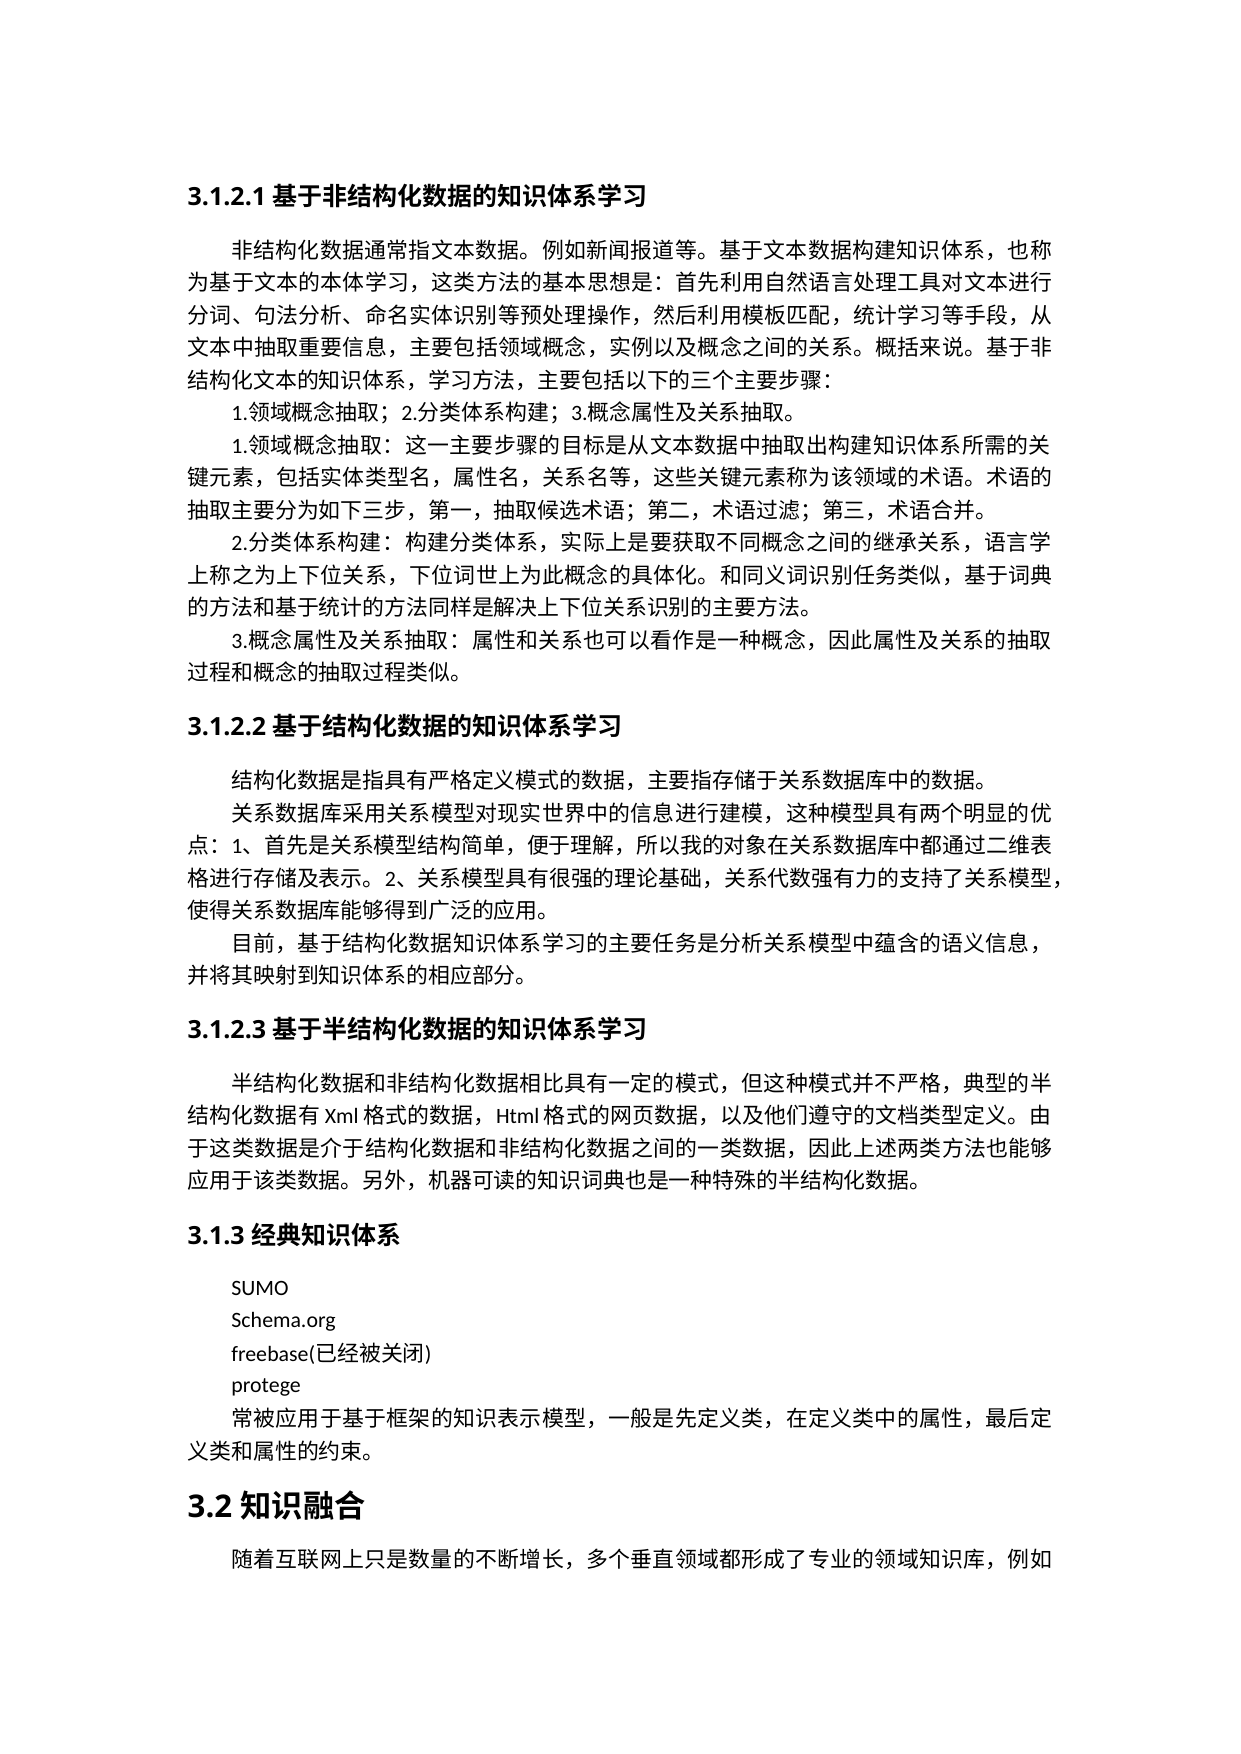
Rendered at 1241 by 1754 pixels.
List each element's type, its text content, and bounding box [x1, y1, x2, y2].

list 2.分类体系构建：构建分类体系，实际上是要获取不同概念之间的继承关系，语言学上称之为上下位关系，下位词世上为此概念的具体化。和同义词识别任务类似，基于词典的方法和基于统计的方法同样是解决上下位关系识别的主要方法。 [187, 525, 1053, 622]
list 3.概念属性及关系抽取：属性和关系也可以看作是一种概念，因此属性及关系的抽取过程和概念的抽取过程类似。 [187, 622, 1053, 687]
subtitle 3.1.3 经典知识体系 [187, 1201, 1053, 1266]
list 半结构化数据和非结构化数据相比具有一定的模式，但这种模式并不严格，典型的半结构化数据有Xml格式的数据，Html格式的网页数据，以及他们遵守的文档类型定义。由于这类数据是介于结构化数据和非结构化数据之间的一类数据，因此上述两类方法也能够应用于该类数据。另外，机器可读的知识词典也是一种特殊的半结构化数据。 [187, 1066, 1053, 1196]
list 非结构化数据通常指文本数据。例如新闻报道等。基于文本数据构建知识体系，也称为基于文本的本体学习，这类方法的基本思想是：首先利用自然语言处理工具对文本进行分词、句法分析、命名实体识别等预处理操作，然后利用模板匹配，统计学习等手段，从文本中抽取重要信息，主要包括领域概念，实例以及概念之间的关系。概括来说。基于非结构化文本的知识体系，学习方法，主要包括以下的三个主要步骤： [187, 232, 1053, 395]
list SUMO [187, 1271, 1053, 1303]
subtitle 3.1.2.1 基于非结构化数据的知识体系学习 [187, 162, 1053, 227]
list 1.领域概念抽取；2.分类体系构建；3.概念属性及关系抽取。 [187, 395, 1053, 427]
list 结构化数据是指具有严格定义模式的数据，主要指存储于关系数据库中的数据。 [187, 763, 1053, 795]
list protege [187, 1368, 1053, 1401]
subtitle 3.2 知识融合 [187, 1471, 1053, 1536]
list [187, 1541, 1053, 1574]
list freebase(已经被关闭) [187, 1336, 1053, 1368]
list Schema.org [187, 1303, 1053, 1336]
list 1.领域概念抽取：这一主要步骤的目标是从文本数据中抽取出构建知识体系所需的关键元素，包括实体类型名，属性名，关系名等，这些关键元素称为该领域的术语。术语的抽取主要分为如下三步，第一，抽取候选术语；第二，术语过滤；第三，术语合并。 [187, 427, 1053, 525]
list 关系数据库采用关系模型对现实世界中的信息进行建模，这种模型具有两个明显的优点：1、首先是关系模型结构简单，便于理解，所以我的对象在关系数据库中都通过二维表格进行存储及表示。2、关系模型具有很强的理论基础，关系代数强有力的支持了关系模型，使得关系数据库能够得到广泛的应用。 [187, 795, 1053, 925]
list 常被应用于基于框架的知识表示模型，一般是先定义类，在定义类中的属性，最后定义类和属性的约束。 [187, 1401, 1053, 1466]
list 目前，基于结构化数据知识体系学习的主要任务是分析关系模型中蕴含的语义信息，并将其映射到知识体系的相应部分。 [187, 925, 1053, 990]
subtitle 3.1.2.3 基于半结构化数据的知识体系学习 [187, 995, 1053, 1060]
subtitle 3.1.2.2 基于结构化数据的知识体系学习 [187, 692, 1053, 757]
